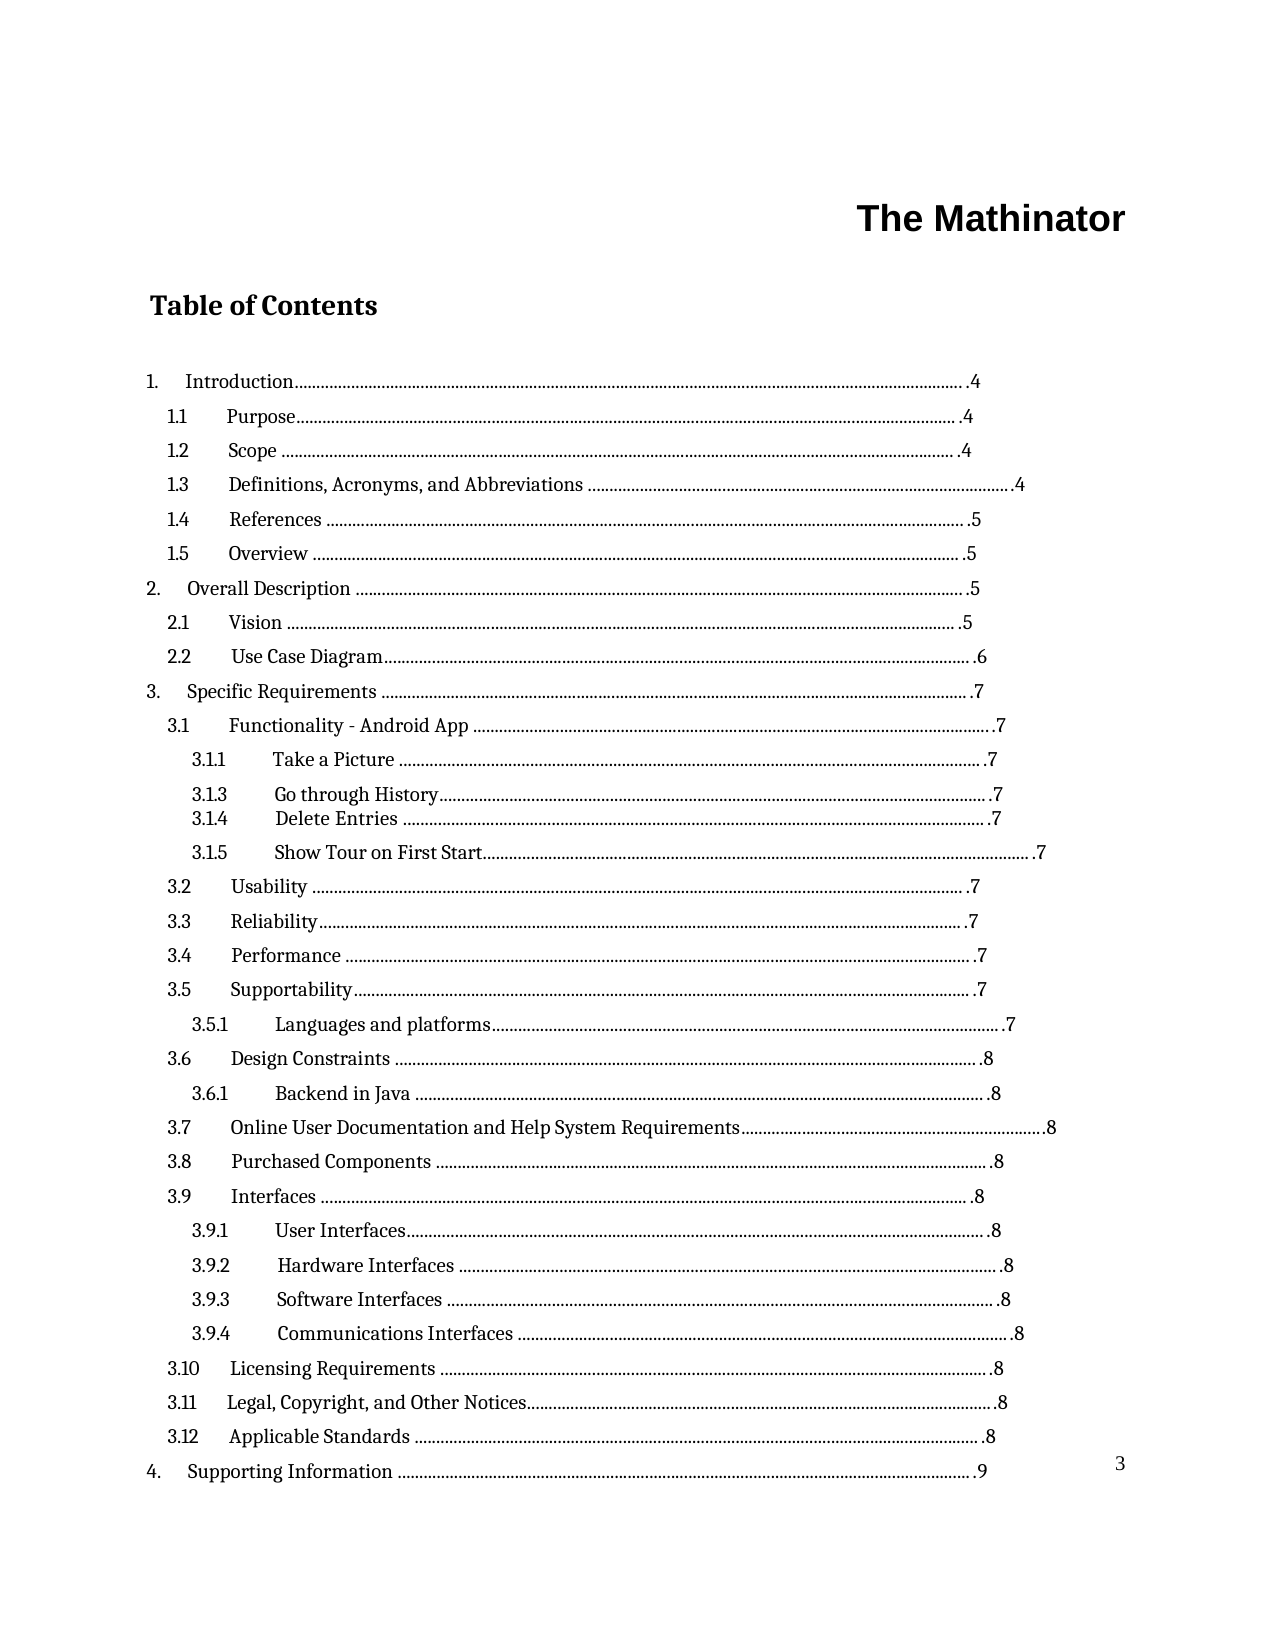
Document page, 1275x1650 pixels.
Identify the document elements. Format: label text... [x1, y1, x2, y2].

text 3.1.5 Show Tour on First Start..............................................................................................................................7 [192, 841, 1137, 864]
text 2.2 Use Case Diagram........................................................................................................................................6 [167, 645, 1128, 669]
text 3.1.4 Delete Entries ......................................................................................................................................7 [192, 806, 1137, 830]
text 1.2 Scope ............................................................................................................................................................4 [167, 439, 1128, 463]
text 3.4 Performance .................................................................................................................................................7 [167, 944, 1128, 968]
text 3.1 Functionality - Android App ........................................................................................................................7 [167, 714, 1128, 738]
text 1.3 Definitions, Acronyms, and Abbreviations ..................................................................................................4 [167, 473, 1128, 497]
text 3.9.1 User Interfaces.....................................................................................................................................8 [192, 1219, 1137, 1243]
text 3.6 Design Constraints .......................................................................................................................................8 [167, 1047, 1128, 1071]
text Table of Contents [150, 289, 1137, 322]
text 3.3 Reliability.....................................................................................................................................................7 [167, 909, 1128, 933]
text 3.1.1 Take a Picture ......................................................................................................................................7 [192, 748, 1137, 772]
text 1.1 Purpose.........................................................................................................................................................4 [167, 404, 1128, 428]
text 3.9.4 Communications Interfaces .................................................................................................................8 [192, 1322, 1137, 1346]
text 4. Supporting Information .....................................................................................................................................9 [146, 1460, 1128, 1484]
text 2. Overall Description .............................................................................................................................................5 [146, 577, 1128, 601]
text 3.1.3 Go through History..............................................................................................................................7 [192, 782, 1137, 806]
text 3.5.1 Languages and platforms.....................................................................................................................7 [192, 1013, 1137, 1037]
text 3.8 Purchased Components ................................................................................................................................8 [167, 1150, 1128, 1174]
text 3.9.2 Hardware Interfaces ............................................................................................................................8 [192, 1253, 1137, 1277]
text 2.1 Vision ...........................................................................................................................................................5 [167, 611, 1128, 634]
text 1.5 Overview ......................................................................................................................................................5 [167, 542, 1128, 566]
text 1. Introduction...........................................................................................................................................................4 [146, 370, 1128, 394]
text 3.12 Applicable Standards ...................................................................................................................................8 [167, 1425, 1128, 1449]
text 3. Specific Requirements ........................................................................................................................................7 [146, 680, 1128, 704]
text 3.9.3 Software Interfaces ..............................................................................................................................8 [192, 1288, 1137, 1312]
text 3.11 Legal, Copyright, and Other Notices............................................................................................................8 [167, 1391, 1128, 1415]
text 3.7 Online User Documentation and Help System Requirements......................................................................8 [167, 1116, 1128, 1139]
text 3.5 Supportability...............................................................................................................................................7 [167, 978, 1128, 1002]
text 1.4 References ....................................................................................................................................................5 [167, 508, 1128, 532]
text 3.9 Interfaces ......................................................................................................................................................8 [167, 1184, 1128, 1208]
text 3.10 Licensing Requirements ...............................................................................................................................8 [167, 1356, 1128, 1380]
text 3.6.1 Backend in Java ...................................................................................................................................8 [192, 1081, 1137, 1105]
text 3.2 Usability .......................................................................................................................................................7 [167, 875, 1128, 899]
